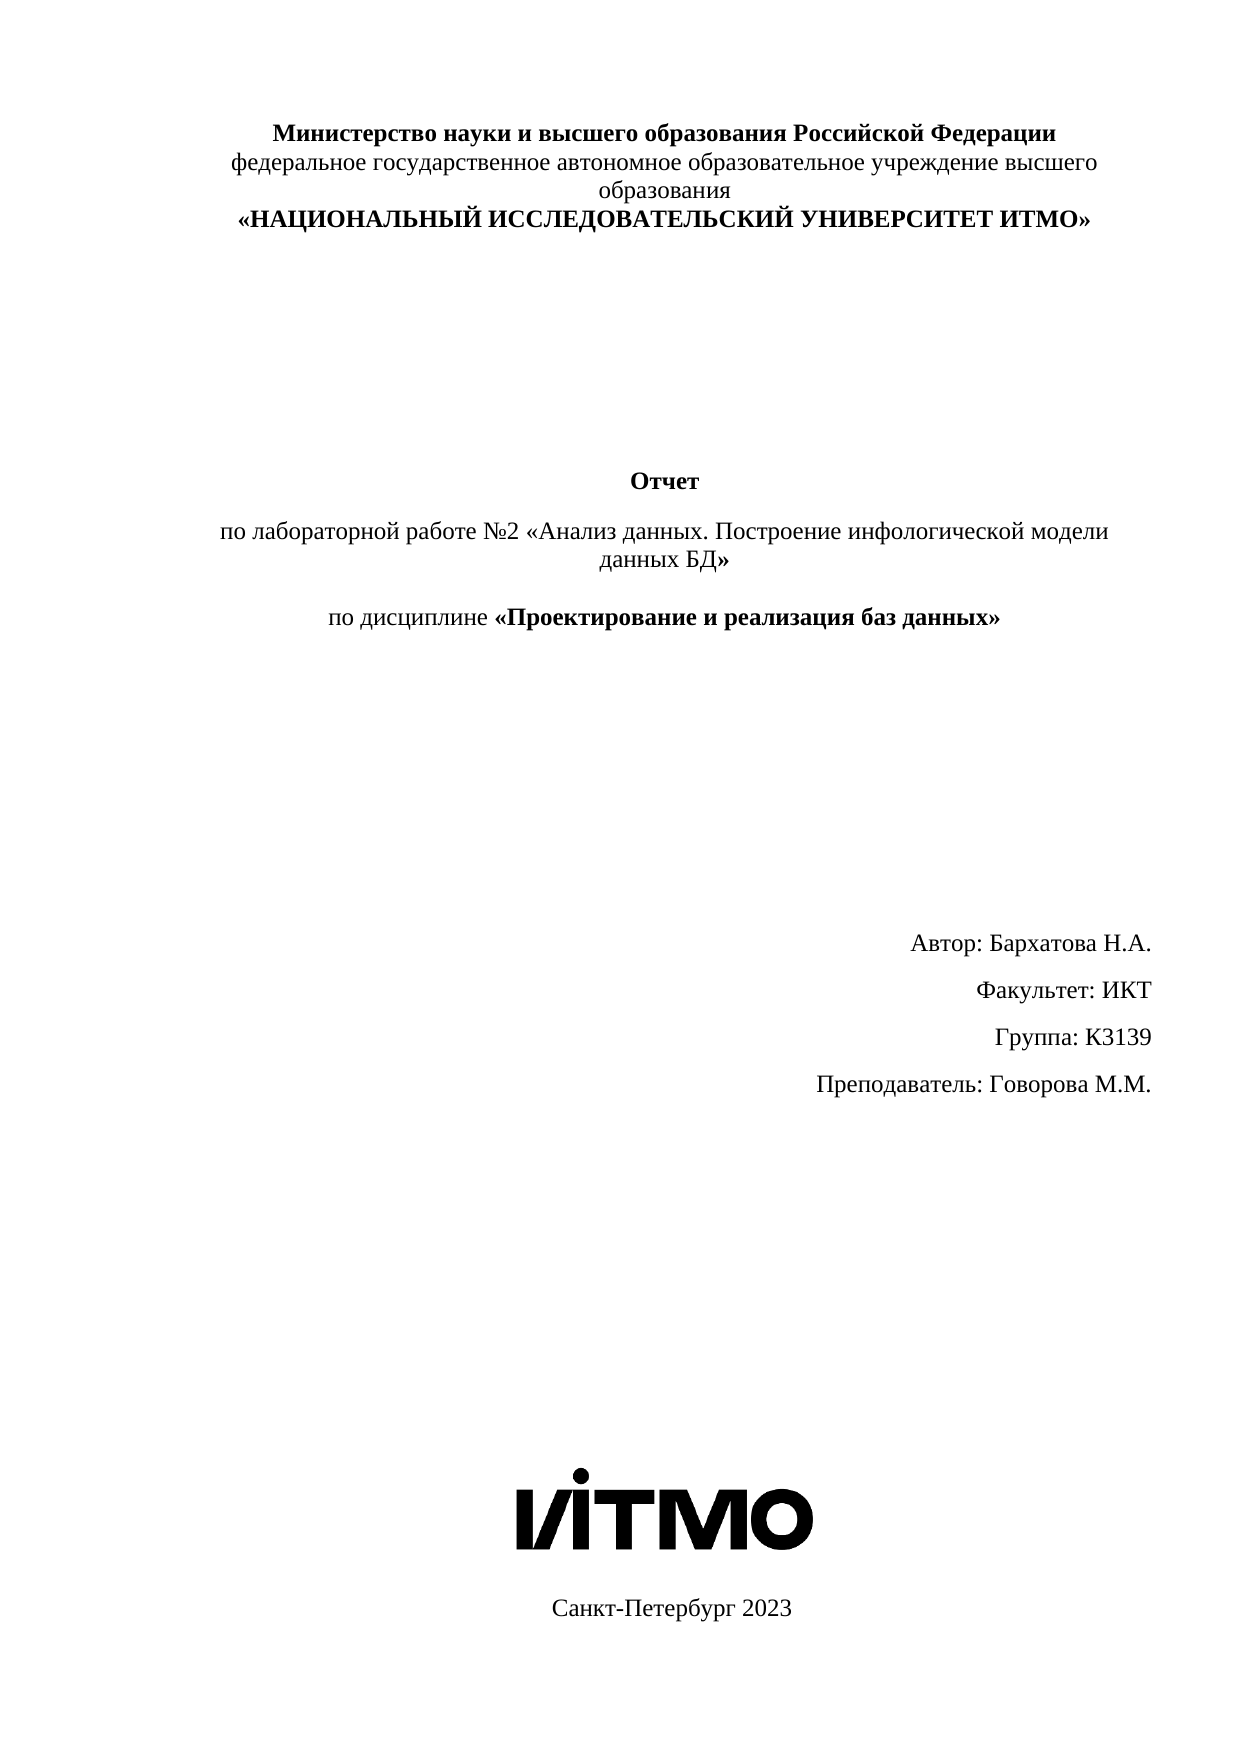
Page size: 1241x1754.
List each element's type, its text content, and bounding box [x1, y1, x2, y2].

picture [502, 1444, 827, 1573]
text Автор: Бархатова Н.А. [177, 928, 1152, 957]
text Министерство науки и высшего образования Российской Федерации [177, 118, 1152, 147]
text Санкт-Петербург 2023 [177, 1593, 1152, 1622]
text Группа: К3139 [177, 1022, 1152, 1051]
text по лабораторной работе №2 «Анализ данных. Построение инфологической модели данных БД» [177, 516, 1152, 573]
text «НАЦИОНАЛЬНЫЙ ИССЛЕДОВАТЕЛЬСКИЙ УНИВЕРСИТЕТ ИТМО» [177, 204, 1152, 233]
text Факультет: ИКТ [177, 975, 1152, 1004]
text федеральное государственное автономное образовательное учреждение высшего образования [177, 147, 1152, 204]
text по дисциплине «Проектирование и реализация баз данных» [177, 602, 1152, 631]
text Отчет [177, 466, 1152, 495]
text Преподаватель: Говорова М.М. [177, 1069, 1152, 1098]
